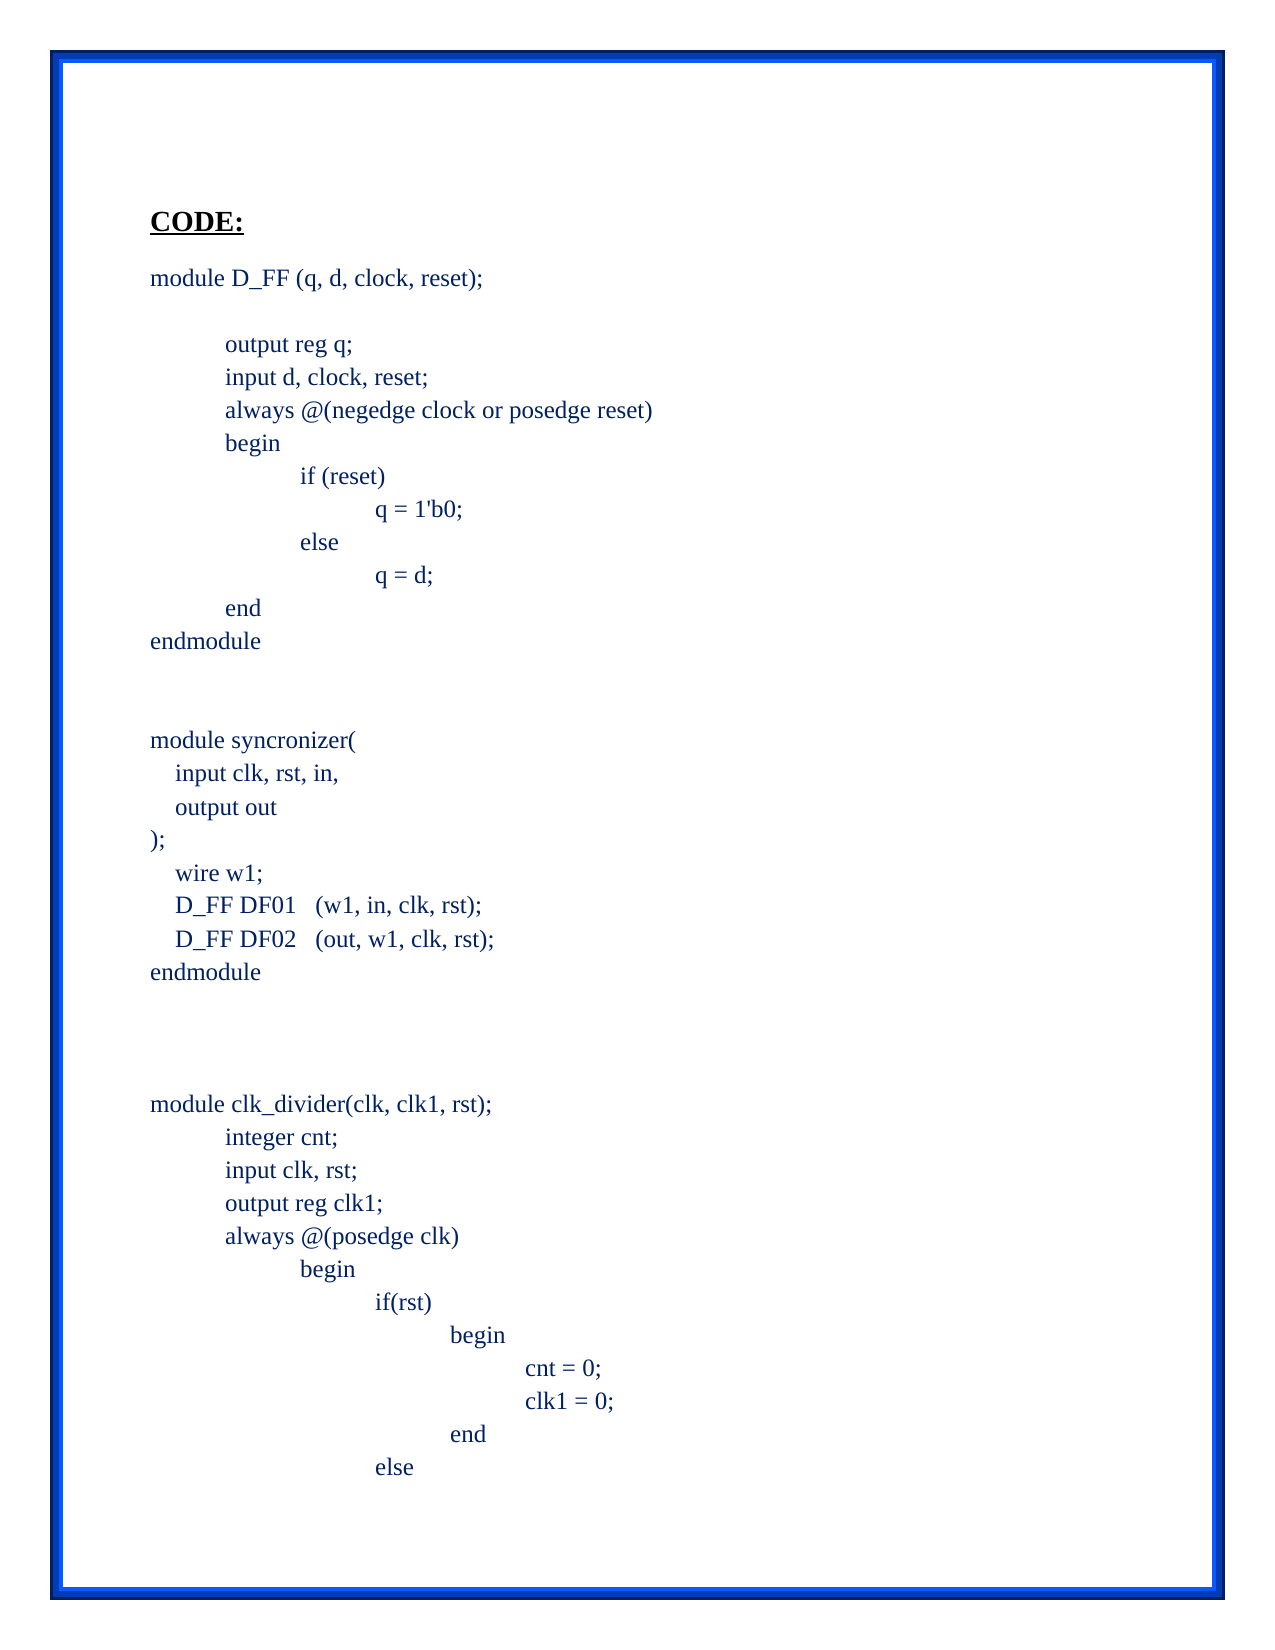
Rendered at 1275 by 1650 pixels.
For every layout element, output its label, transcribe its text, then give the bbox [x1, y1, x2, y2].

text q = 1'b0; [150, 494, 1125, 523]
text begin [150, 1320, 1125, 1349]
text input clk, rst; [150, 1155, 1125, 1183]
text endmodule [150, 957, 1125, 985]
text D_FF DF01 (w1, in, clk, rst); [150, 891, 1125, 919]
text q = d; [150, 560, 1125, 589]
text if (reset) [150, 461, 1125, 490]
text integer cnt; [150, 1122, 1125, 1151]
text end [150, 593, 1125, 622]
text always @(posedge clk) [150, 1221, 1125, 1249]
text endmodule [150, 626, 1125, 655]
text if(rst) [150, 1287, 1125, 1316]
text module D_FF (q, d, clock, reset); [150, 263, 1125, 292]
text end [150, 1419, 1125, 1448]
text wire w1; [150, 858, 1125, 886]
text else [150, 527, 1125, 556]
text output reg clk1; [150, 1188, 1125, 1217]
text cnt = 0; [150, 1353, 1125, 1382]
text module clk_divider(clk, clk1, rst); [150, 1089, 1125, 1117]
text always @(negedge clock or posedge reset) [150, 395, 1125, 424]
text begin [150, 428, 1125, 457]
text input clk, rst, in, [150, 758, 1125, 787]
text output reg q; [150, 329, 1125, 358]
text else [150, 1452, 1125, 1481]
text begin [150, 1254, 1125, 1283]
text CODE: [150, 204, 1125, 237]
text output out [150, 792, 1125, 820]
text ); [150, 824, 1125, 853]
text input d, clock, reset; [150, 362, 1125, 391]
text clk1 = 0; [150, 1386, 1125, 1415]
text module syncronizer( [150, 726, 1125, 754]
text D_FF DF02 (out, w1, clk, rst); [150, 924, 1125, 952]
